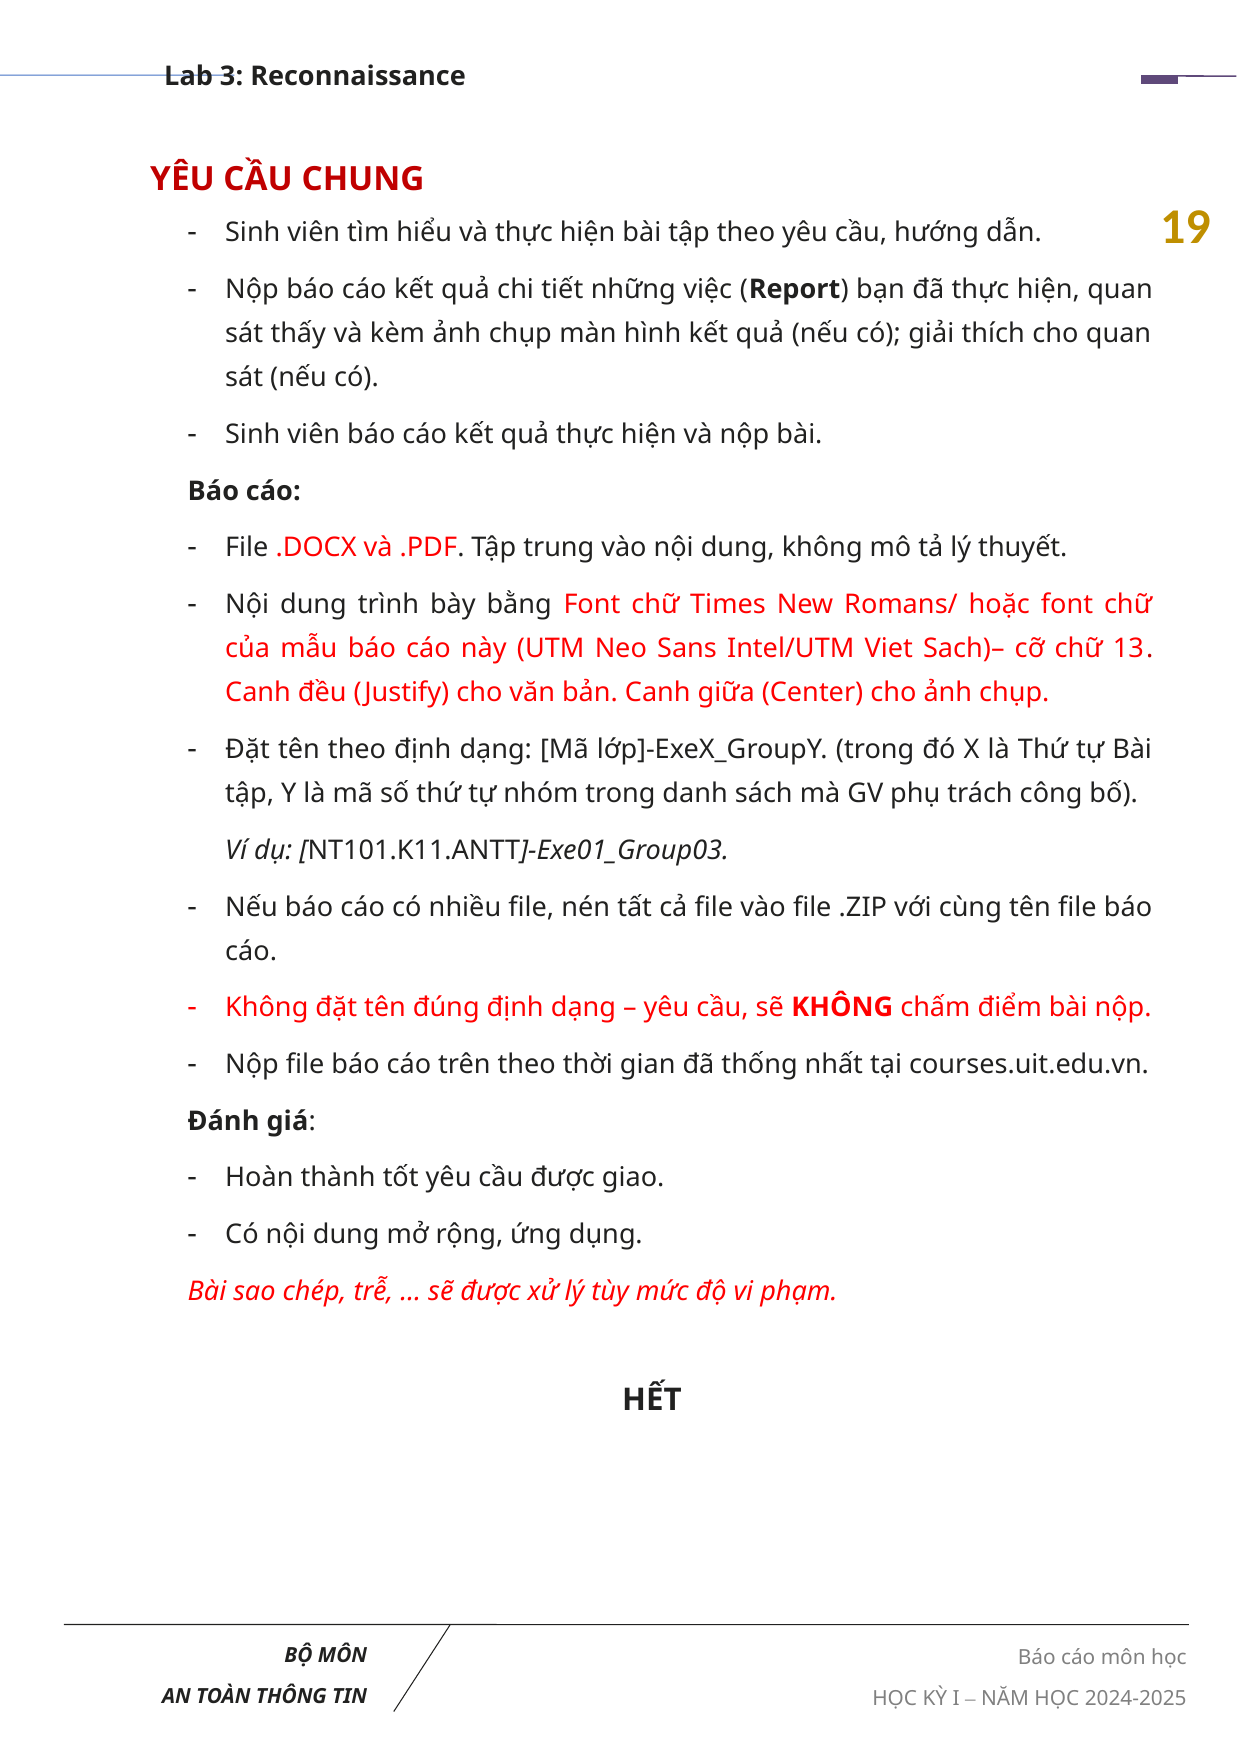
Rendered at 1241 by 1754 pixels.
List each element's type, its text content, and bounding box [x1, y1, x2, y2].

list Hoàn thành tốt yêu cầu được giao. [187, 1158, 1153, 1195]
list Không đặt tên đúng định dạng – yêu cầu, sẽ KHÔNG chấm điểm bài nộp. [187, 988, 1153, 1025]
text Đánh giá: [150, 1101, 1153, 1138]
list Nộp báo cáo kết quả chi tiết những việc (Report) bạn đã thực hiện, quan sát thấy và kèm ảnh chụp màn hình kết quả (nếu có); giải thích cho quan sát (nếu có). [187, 269, 1153, 395]
list Đặt tên theo định dạng: [Mã lớp]-ExeX_GroupY. (trong đó X là Thứ tự Bài tập, Y là mã số thứ tự nhóm trong danh sách mà GV phụ trách công bố). [187, 729, 1153, 811]
subtitle YÊU CẦU CHUNG [150, 155, 1153, 200]
text HẾT [150, 1377, 1153, 1420]
list Sinh viên tìm hiểu và thực hiện bài tập theo yêu cầu, hướng dẫn. [187, 213, 1153, 250]
list File .DOCX và .PDF. Tập trung vào nội dung, không mô tả lý thuyết. [187, 528, 1153, 565]
list Sinh viên báo cáo kết quả thực hiện và nộp bài. [187, 414, 1153, 451]
list Nội dung trình bày bằng Font chữ Times New Romans/ hoặc font chữ của mẫu báo cáo này (UTM Neo Sans Intel/UTM Viet Sach)– cỡ chữ 13. Canh đều (Justify) cho văn bản. Canh giữa (Center) cho ảnh chụp. [187, 584, 1153, 710]
text Báo cáo: [150, 471, 1153, 508]
list Nộp file báo cáo trên theo thời gian đã thống nhất tại courses.uit.edu.vn. [187, 1044, 1153, 1081]
text Bài sao chép, trễ, … sẽ được xử lý tùy mức độ vi phạm. [150, 1271, 1153, 1308]
list Có nội dung mở rộng, ứng dụng. [187, 1214, 1153, 1251]
text Ví dụ: [NT101.K11.ANTT]-Exe01_Group03. [225, 830, 1153, 867]
list Nếu báo cáo có nhiều file, nén tất cả file vào file .ZIP với cùng tên file báo cáo. [187, 887, 1153, 968]
